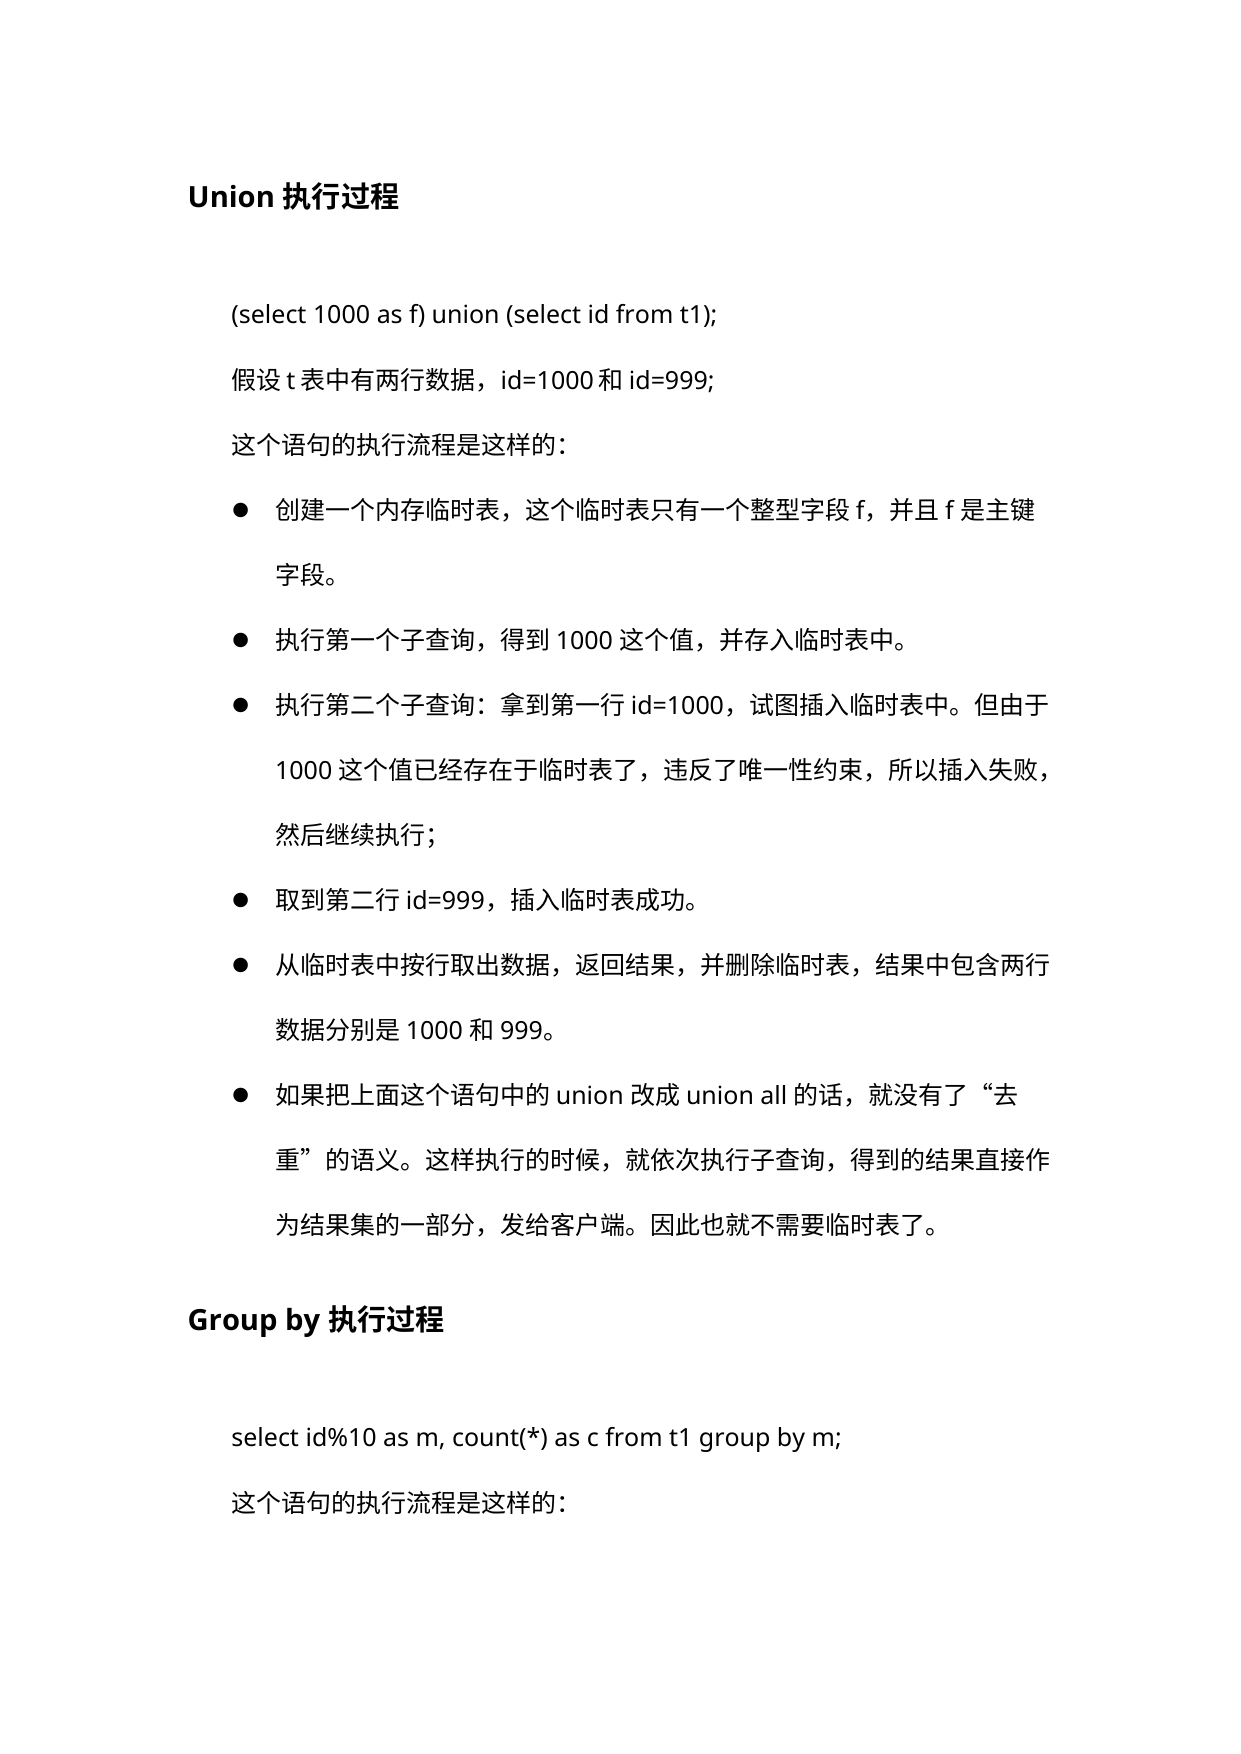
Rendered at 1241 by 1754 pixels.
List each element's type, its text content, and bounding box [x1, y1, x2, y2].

text (select 1000 as f) union (select id from t1); [187, 281, 1053, 346]
text select id%10 as m, count(*) as c from t1 group by m; [187, 1404, 1053, 1469]
text 这个语句的执行流程是这样的： [187, 411, 1053, 476]
list 执行第一个子查询，得到 1000 这个值，并存入临时表中。 [231, 606, 1053, 671]
text 假设t表中有两行数据，id=1000和id=999; [187, 346, 1053, 411]
text 这个语句的执行流程是这样的： [187, 1469, 1053, 1534]
list 从临时表中按行取出数据，返回结果，并删除临时表，结果中包含两行数据分别是 1000 和 999。 [231, 931, 1053, 1061]
list 取到第二行 id=999，插入临时表成功。 [231, 866, 1053, 931]
list 如果把上面这个语句中的 union 改成 union all 的话，就没有了“去重”的语义。这样执行的时候，就依次执行子查询，得到的结果直接作为结果集的一部分，发给客户端。因此也就不需要临时表了。 [231, 1061, 1053, 1256]
subtitle Union 执行过程 [187, 162, 1053, 227]
list 创建一个内存临时表，这个临时表只有一个整型字段 f，并且 f 是主键字段。 [231, 476, 1053, 606]
list 执行第二个子查询：拿到第一行 id=1000，试图插入临时表中。但由于 1000 这个值已经存在于临时表了，违反了唯一性约束，所以插入失败，然后继续执行； [231, 671, 1053, 866]
subtitle Group by 执行过程 [187, 1285, 1053, 1350]
